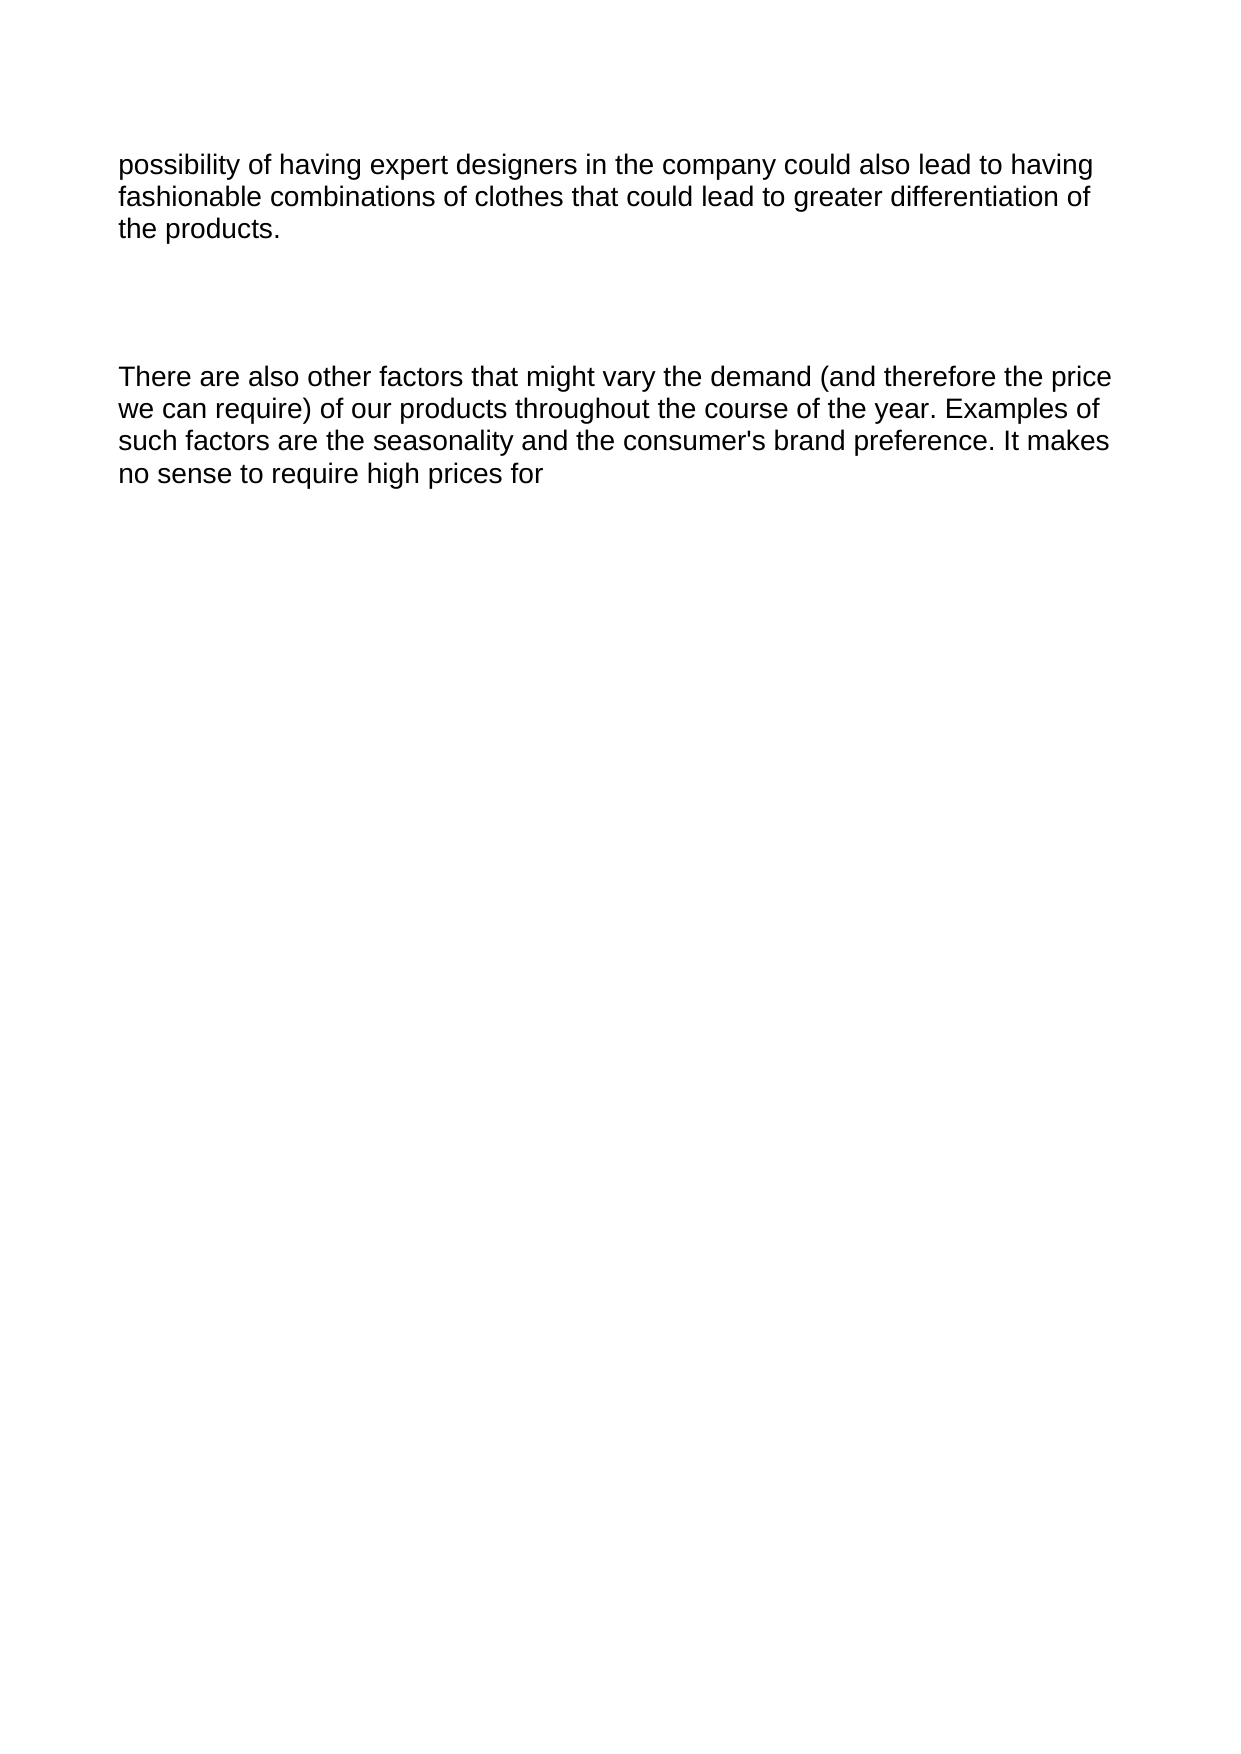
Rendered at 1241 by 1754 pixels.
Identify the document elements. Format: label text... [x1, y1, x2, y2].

text There are also other factors that might vary the demand (and therefore the price we can require) of our products throughout the course of the year. Examples of such factors are the seasonality and the consumer's brand preference. It makes no sense to require high prices for [118, 359, 1122, 489]
